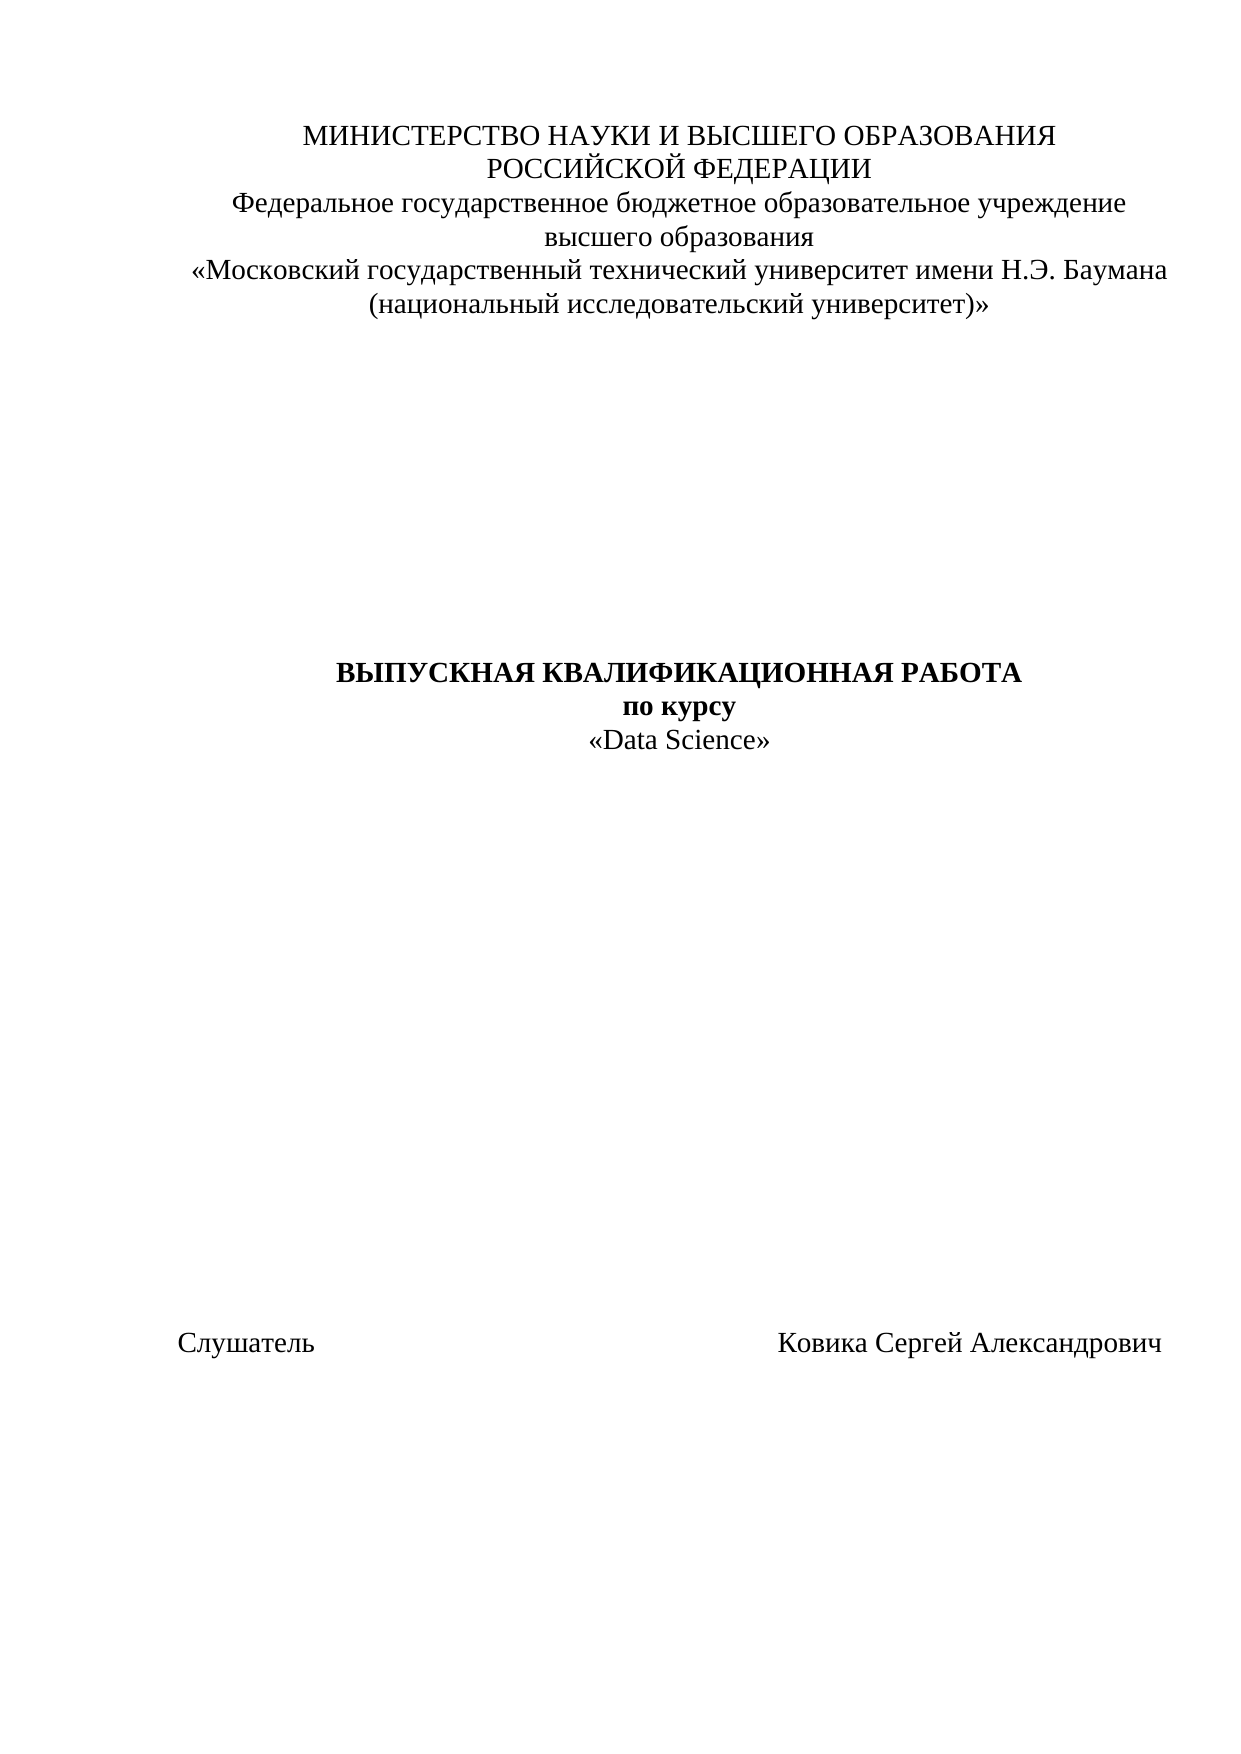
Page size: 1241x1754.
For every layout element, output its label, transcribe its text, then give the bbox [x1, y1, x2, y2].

text Слушатель Ковика Сергей Александрович [177, 1326, 1181, 1359]
text «Московский государственный технический университет имени Н.Э. Баумана [177, 252, 1181, 286]
text РОССИЙСКОЙ ФЕДЕРАЦИИ [177, 152, 1181, 185]
text Федеральное государственное бюджетное образовательное учреждение [177, 185, 1181, 219]
text высшего образования [177, 219, 1181, 252]
text по курсу [177, 688, 1181, 722]
text ВЫПУСКНАЯ КВАЛИФИКАЦИОННАЯ РАБОТА [177, 655, 1181, 688]
text МИНИСТЕРСТВО НАУКИ И ВЫСШЕГО ОБРАЗОВАНИЯ [177, 118, 1181, 152]
text (национальный исследовательский университет)» [177, 286, 1181, 319]
text «Data Science» [177, 722, 1181, 755]
